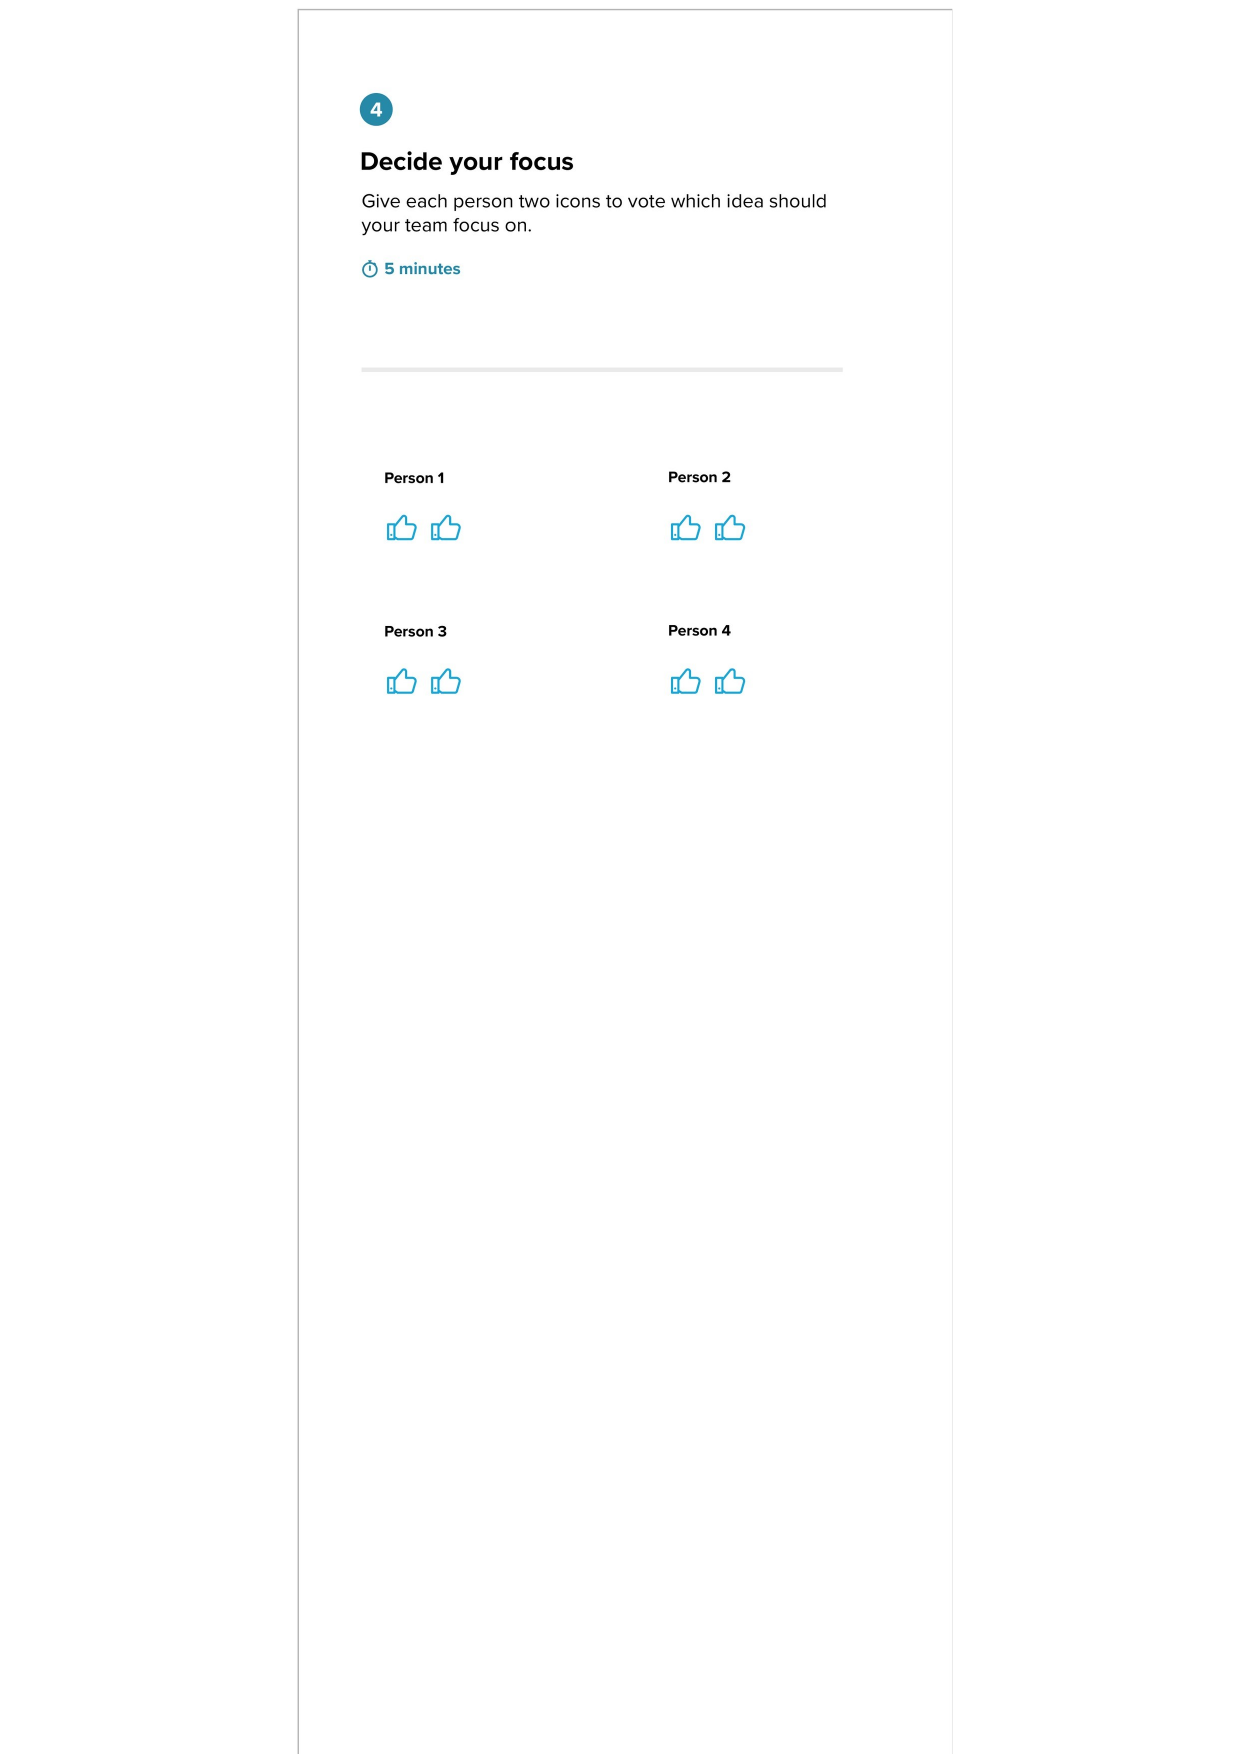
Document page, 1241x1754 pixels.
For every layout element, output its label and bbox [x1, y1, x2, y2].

picture [287, 0, 953, 1754]
